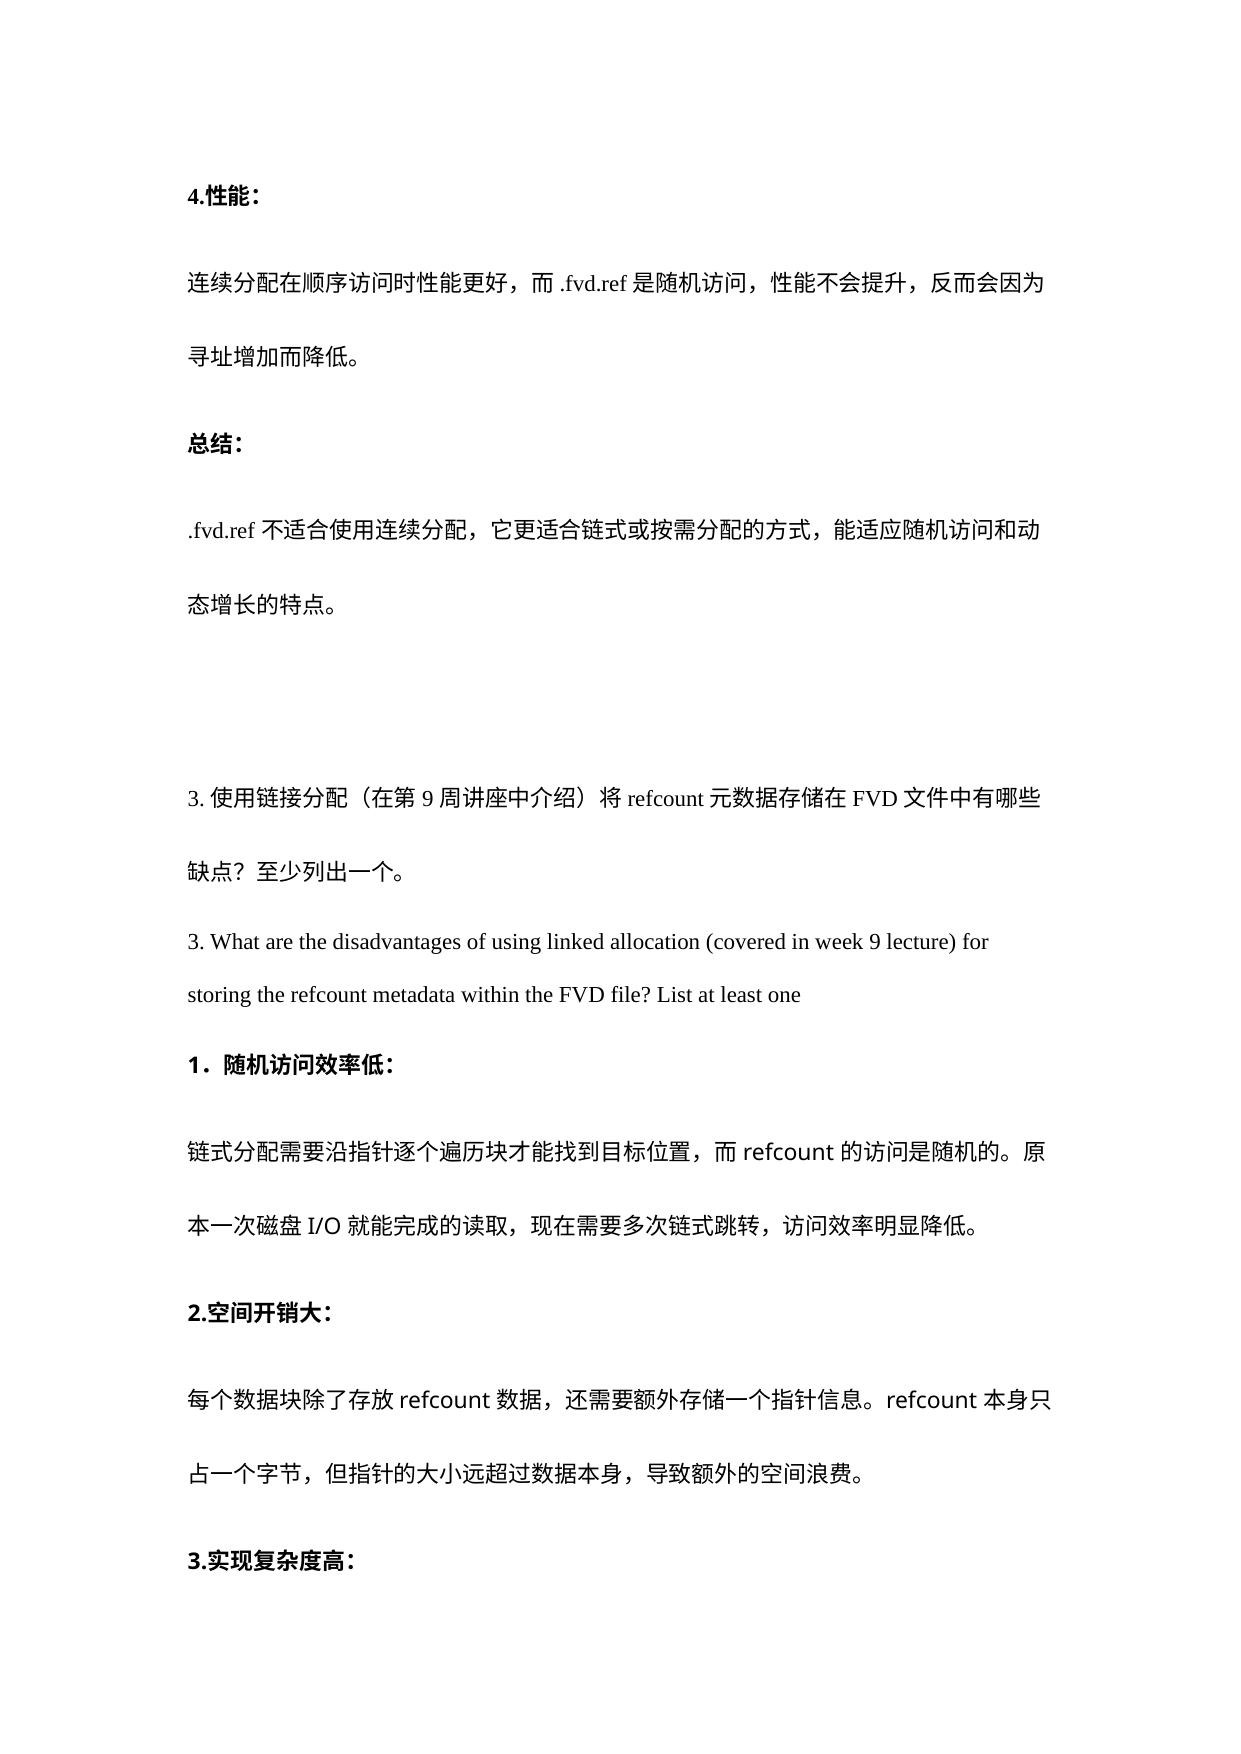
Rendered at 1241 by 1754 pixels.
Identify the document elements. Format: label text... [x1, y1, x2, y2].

text .fvd.ref 不适合使用连续分配，它更适合链式或按需分配的方式，能适应随机访问和动态增长的特点。 [187, 496, 1053, 636]
text 3.实现复杂度高： [187, 1527, 1053, 1592]
text 2.空间开销大： [187, 1279, 1053, 1344]
text 3. 使用链接分配（在第 9 周讲座中介绍）将 refcount 元数据存储在 FVD 文件中有哪些缺点？至少列出一个。 [187, 764, 1053, 903]
text 每个数据块除了存放 refcount 数据，还需要额外存储一个指针信息。refcount 本身只占一个字节，但指针的大小远超过数据本身，导致额外的空间浪费。 [187, 1366, 1053, 1505]
text 连续分配在顺序访问时性能更好，而 .fvd.ref 是随机访问，性能不会提升，反而会因为寻址增加而降低。 [187, 248, 1053, 388]
text 1．随机访问效率低： [187, 1031, 1053, 1096]
text 链式分配需要沿指针逐个遍历块才能找到目标位置，而 refcount 的访问是随机的。原本一次磁盘 I/O 就能完成的读取，现在需要多次链式跳转，访问效率明显降低。 [187, 1118, 1053, 1257]
text 3. What are the disadvantages of using linked allocation (covered in week 9 lecture) for [187, 925, 1053, 957]
text 4.性能： [187, 162, 1053, 227]
text 总结： [187, 410, 1053, 475]
text storing the refcount metadata within the FVD file? List at least one [187, 978, 1053, 1010]
